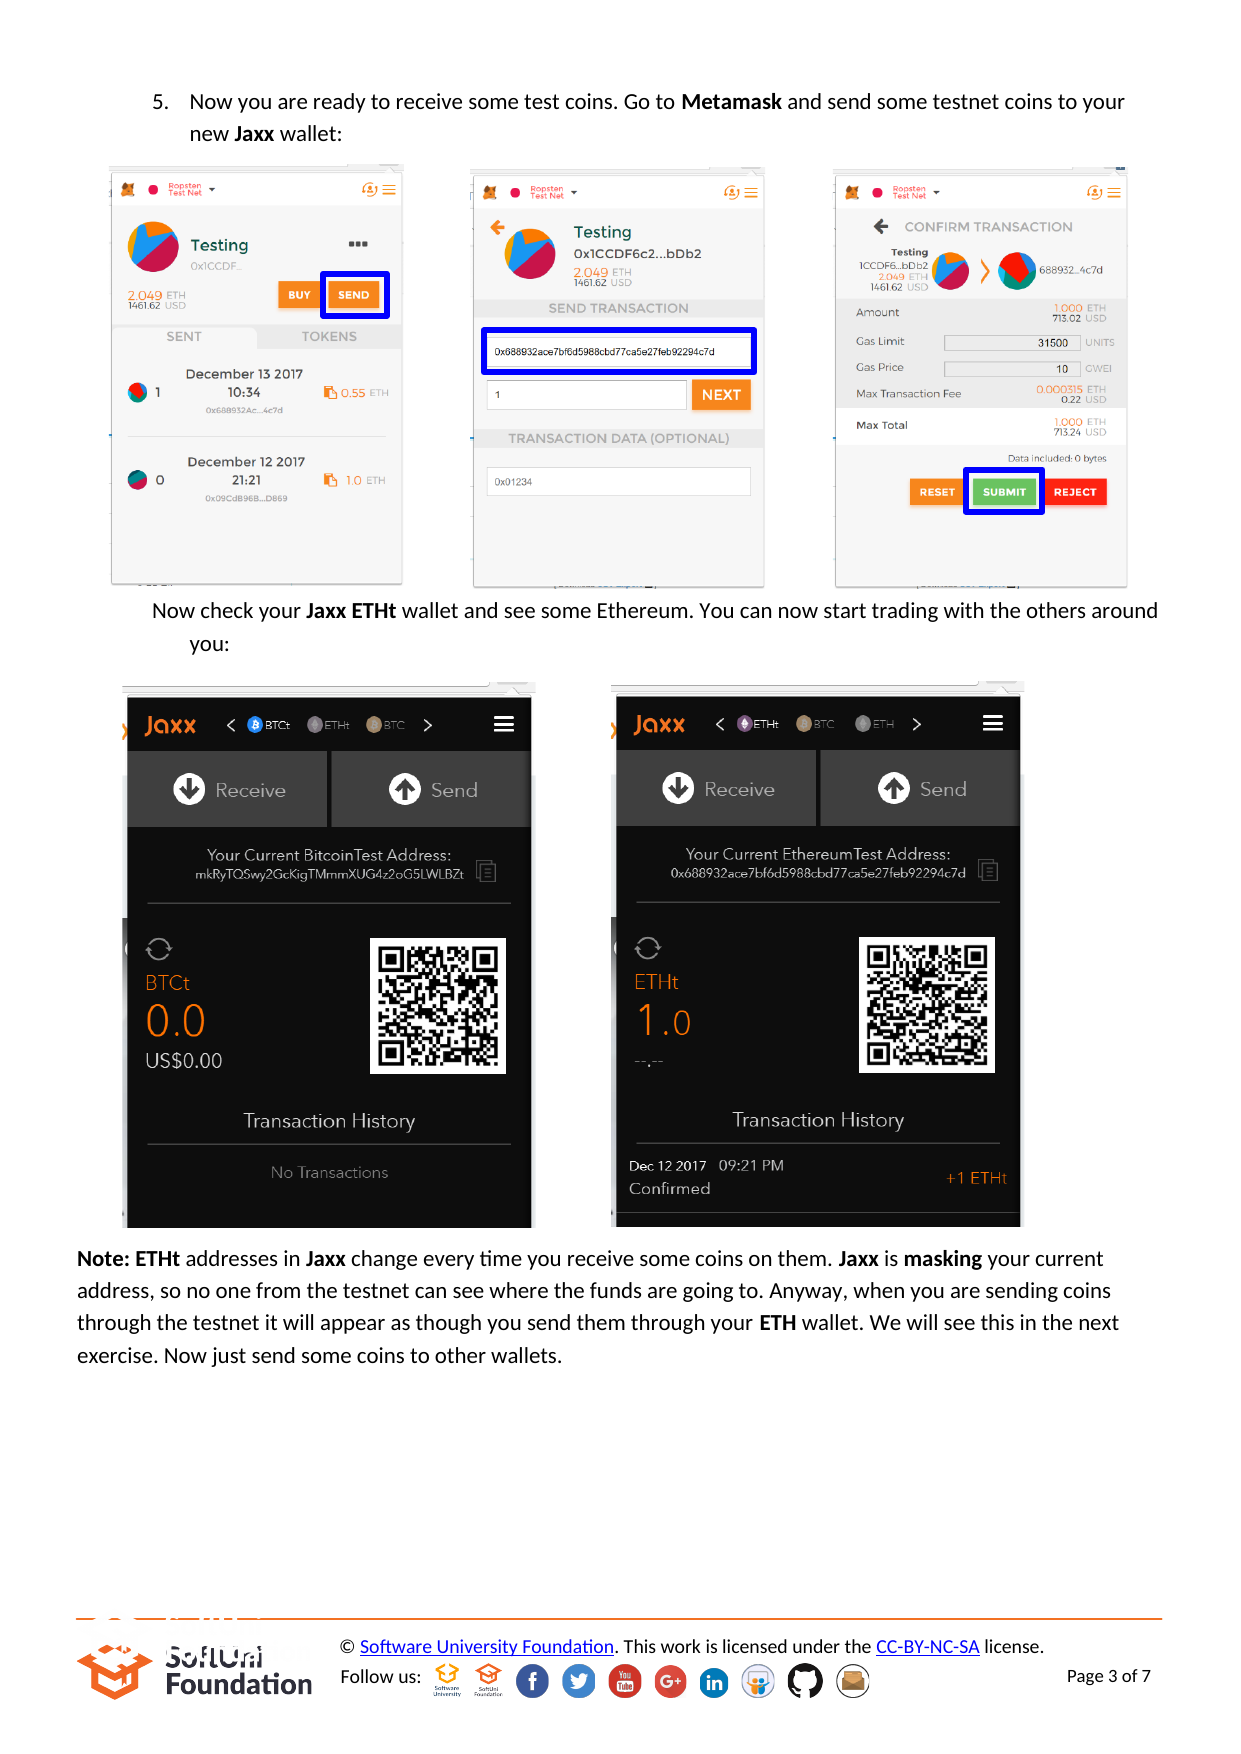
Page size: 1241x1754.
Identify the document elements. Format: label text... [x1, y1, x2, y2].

picture [654, 1665, 687, 1698]
picture [562, 1664, 595, 1698]
picture [700, 1668, 708, 1675]
list Now you are ready to receive some test coins. Go to Metamask and send some testnet coins to your new Jaxx wallet: [152, 87, 1163, 147]
picture [787, 1663, 823, 1698]
picture [608, 1664, 642, 1698]
picture [433, 1663, 461, 1698]
picture [713, 1680, 722, 1689]
text Note: ETHt addresses in Jaxx change every time you receive some coins on them. Jaxx is masking your current address, so no one from the testnet can see where the funds are going to. Anyway, when you are sending coins through the testnet it will appear as though you send them through your ETH wallet. We will see this in the next exercise. Now just send some coins to other wallets. [77, 1244, 1163, 1369]
picture [832, 167, 1129, 589]
picture [470, 167, 766, 589]
picture [741, 1664, 775, 1698]
picture [720, 1668, 729, 1677]
picture [611, 681, 1025, 1227]
picture [516, 1664, 549, 1698]
picture [700, 1691, 708, 1698]
picture [720, 1689, 729, 1698]
picture [474, 1663, 503, 1698]
picture [76, 1608, 312, 1700]
picture [108, 164, 404, 586]
picture [836, 1664, 870, 1698]
picture [122, 682, 536, 1228]
